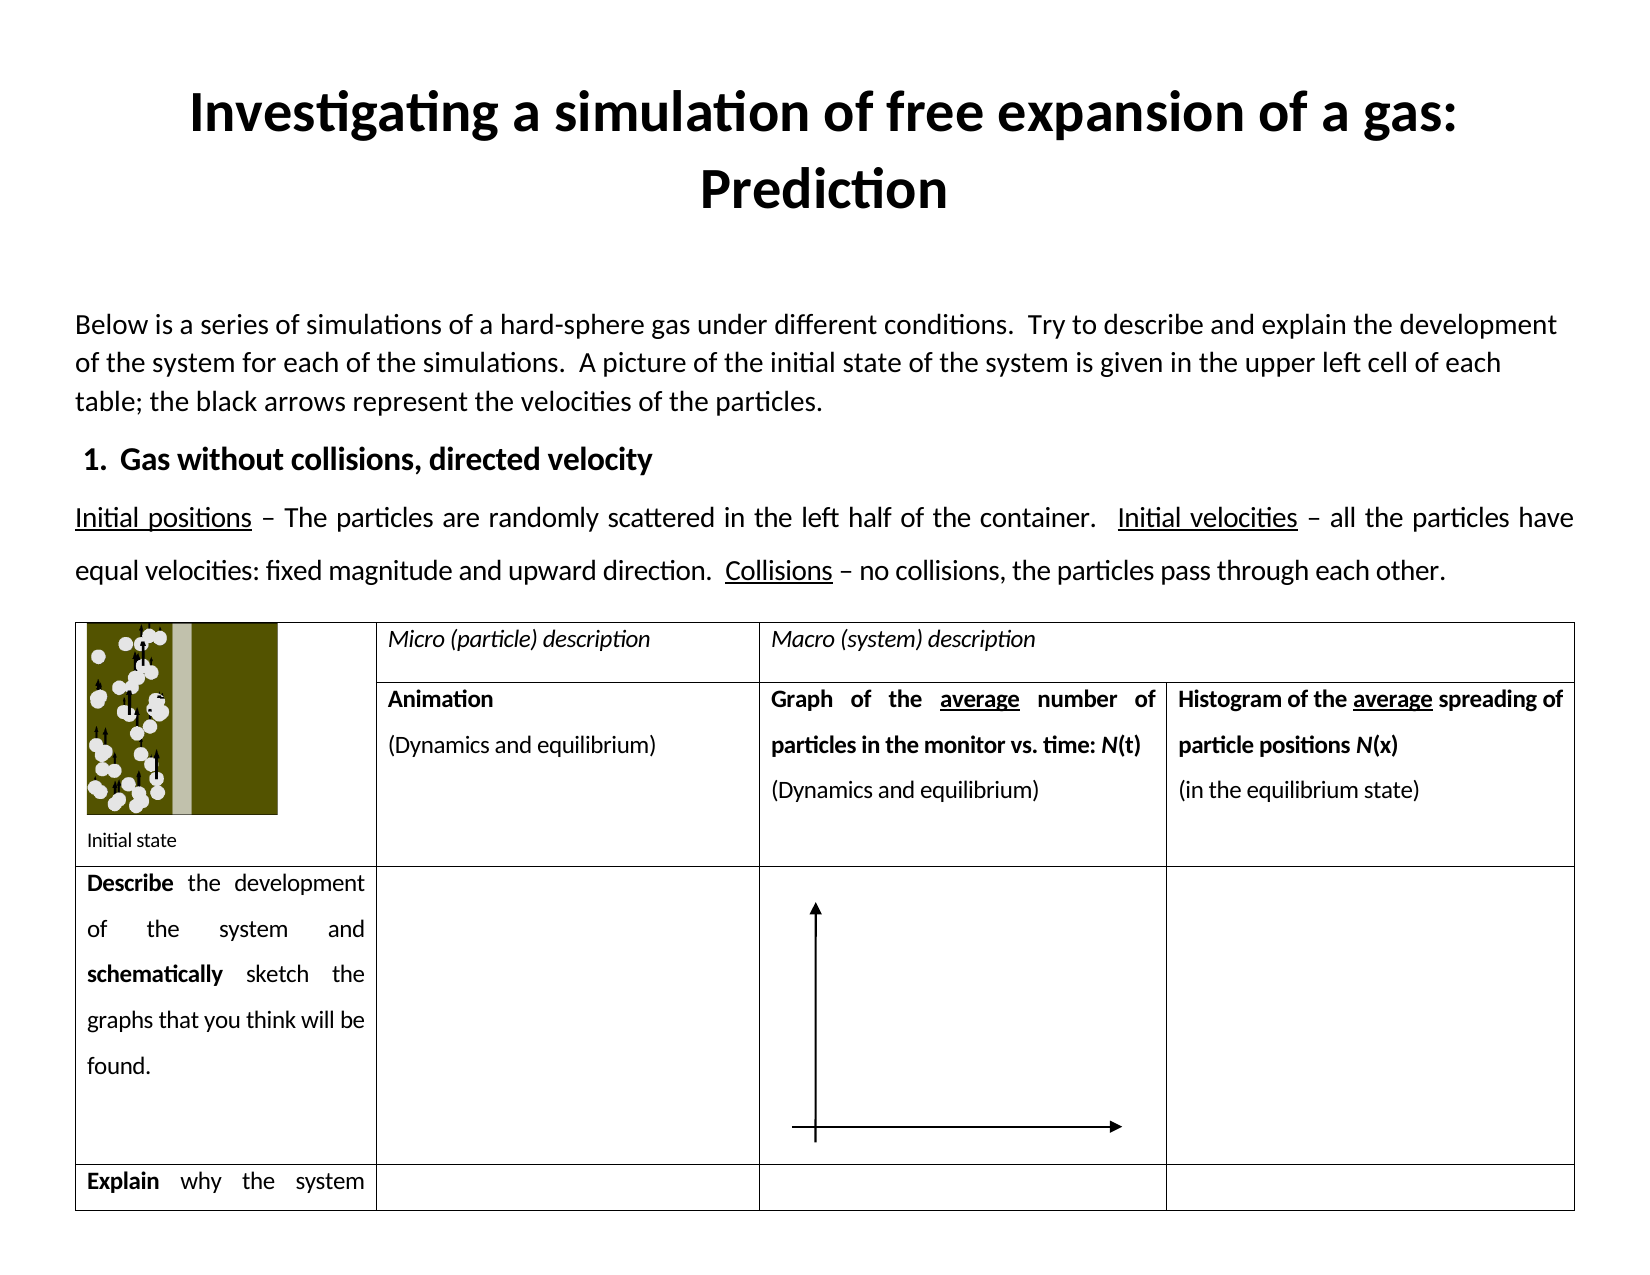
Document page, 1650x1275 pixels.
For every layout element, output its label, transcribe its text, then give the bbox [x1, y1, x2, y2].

table_cell Graph of the average number of particles in the monitor vs. time: N(t) (Dynamics and equilibrium) [760, 683, 1166, 866]
table_header Macro (system) description [760, 623, 1574, 682]
list Gas without collisions, directed velocity [82, 438, 1575, 479]
table_cell [760, 867, 1166, 1164]
table_cell [1167, 867, 1574, 1164]
text Investigating a simulation of free expansion of a gas: Prediction [75, 75, 1575, 223]
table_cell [76, 1165, 376, 1210]
table_cell [1167, 1165, 1574, 1210]
table_cell [760, 1165, 1166, 1210]
table_cell Describe the development of the system and schematically sketch the graphs that you think will be found. [76, 867, 376, 1164]
table_cell Animation (Dynamics and equilibrium) [377, 683, 759, 866]
table_header Micro (particle) description [377, 623, 759, 682]
text Initial positions – The particles are randomly scattered in the left half of the container. Initial velocities – all the particles have equal velocities: fixed magnitude and upward direction. Collisions – no collisions, the particles pass through each other. [75, 499, 1575, 588]
table_cell [377, 867, 759, 1164]
table_header Initial state [76, 623, 376, 866]
text Below is a series of simulations of a hard-sphere gas under different conditions. Try to describe and explain the development of the system for each of the simulations. A picture of the initial state of the system is given in the upper left cell of each table; the black arrows represent the velocities of the particles. [75, 306, 1575, 418]
picture [86, 623, 278, 815]
table_cell [377, 1165, 759, 1210]
table_cell Histogram of the average spreading of particle positions N(x) (in the equilibrium state) [1167, 683, 1574, 866]
